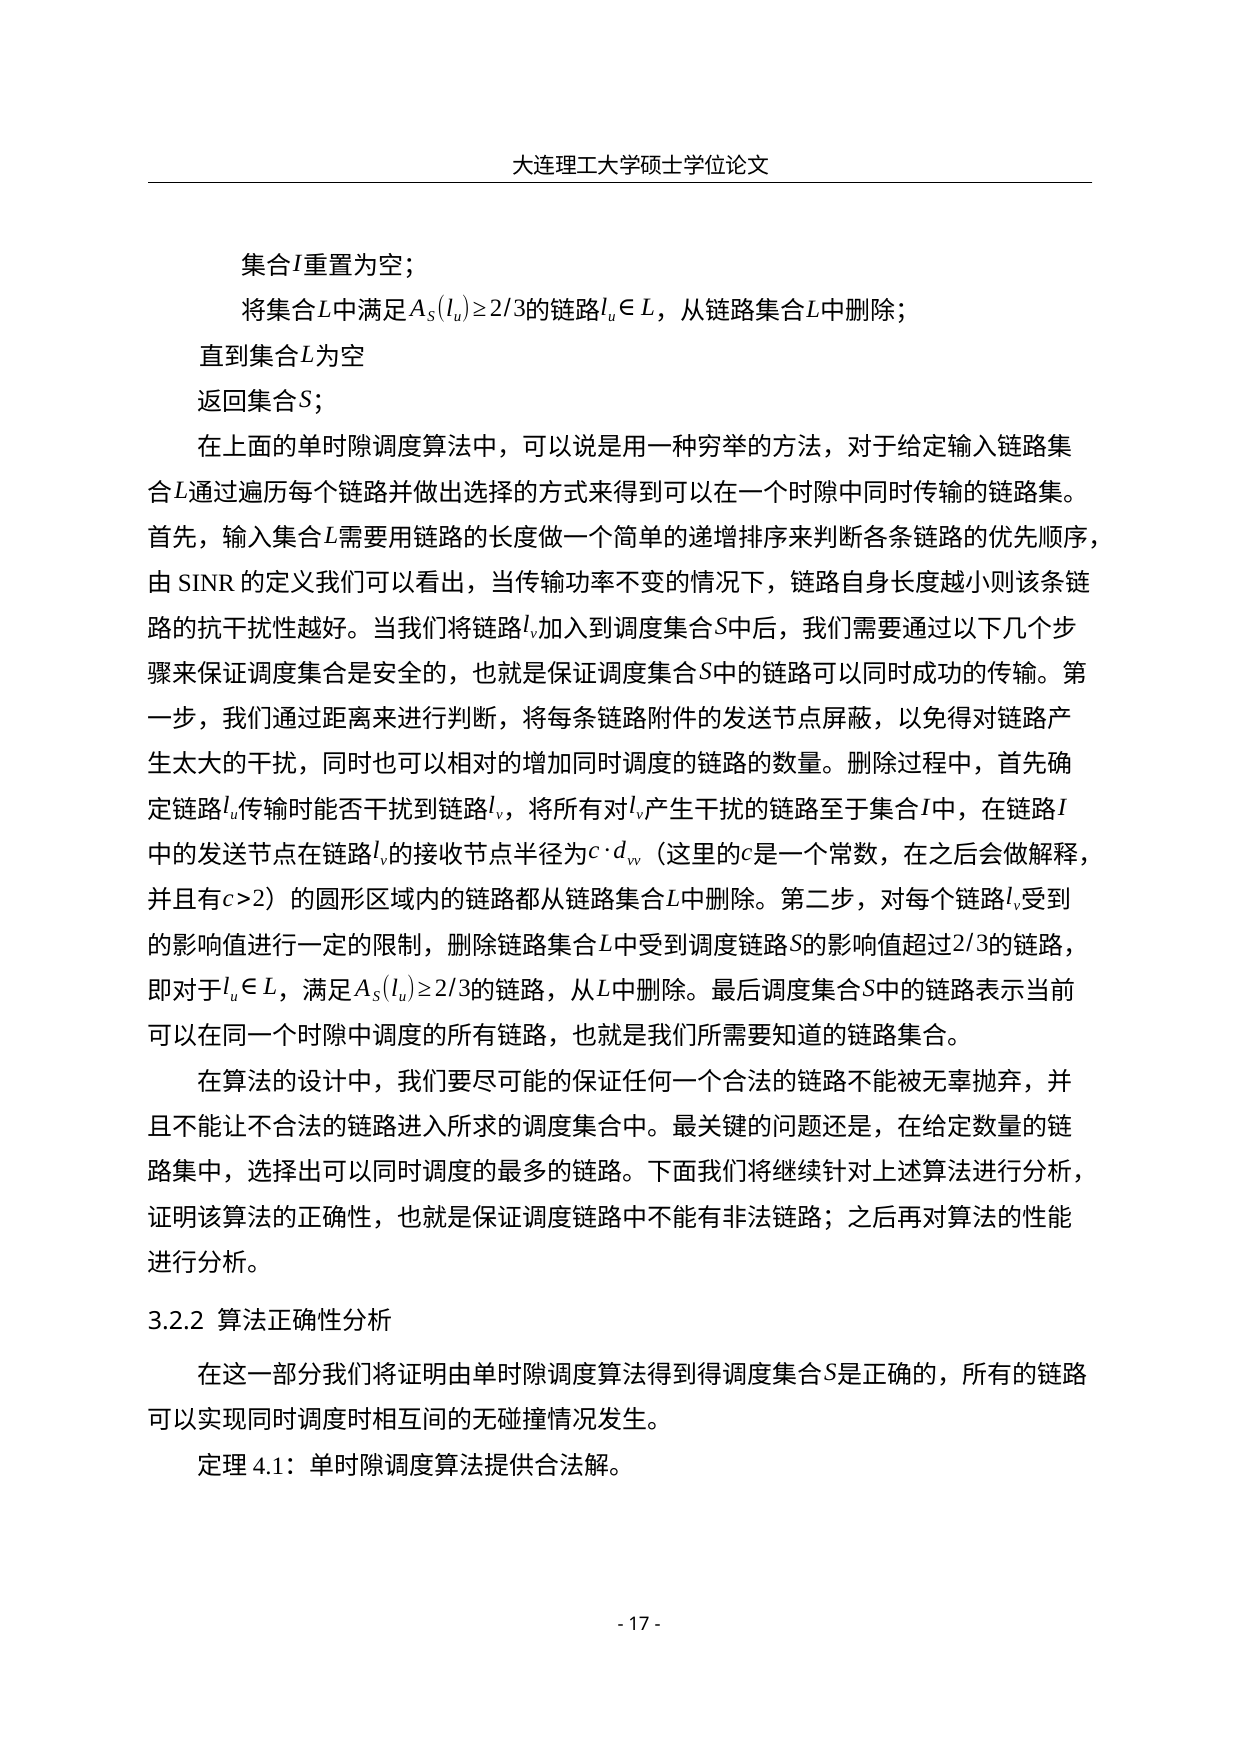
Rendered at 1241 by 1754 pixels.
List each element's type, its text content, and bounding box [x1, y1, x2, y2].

text 在算法的设计中，我们要尽可能的保证任何一个合法的链路不能被无辜抛弃，并且不能让不合法的链路进入所求的调度集合中。最关键的问题还是，在给定数量的链路集中，选择出可以同时调度的最多的链路。下面我们将继续针对上述算法进行分析，证明该算法的正确性，也就是保证调度链路中不能有非法链路；之后再对算法的性能进行分析。 [148, 1061, 1092, 1279]
subtitle 算法正确性分析 [148, 1300, 1092, 1336]
text 集合重置为空； [148, 246, 1092, 282]
text 直到集合为空 [148, 336, 1092, 372]
text 在上面的单时隙调度算法中，可以说是用一种穷举的方法，对于给定输入链路集合通过遍历每个链路并做出选择的方式来得到可以在一个时隙中同时传输的链路集。首先，输入集合需要用链路的长度做一个简单的递增排序来判断各条链路的优先顺序，由SINR的定义我们可以看出，当传输功率不变的情况下，链路自身长度越小则该条链路的抗干扰性越好。当我们将链路加入到调度集合中后，我们需要通过以下几个步骤来保证调度集合是安全的，也就是保证调度集合中的链路可以同时成功的传输。第一步，我们通过距离来进行判断，将每条链路附件的发送节点屏蔽，以免得对链路产生太大的干扰，同时也可以相对的增加同时调度的链路的数量。删除过程中，首先确定链路传输时能否干扰到链路，将所有对产生干扰的链路至于集合中，在链路中的发送节点在链路的接收节点半径为（这里的是一个常数，在之后会做解释，并且有）的圆形区域内的链路都从链路集合中删除。第二步，对每个链路受到的影响值进行一定的限制，删除链路集合中受到调度链路的影响值超过的链路，即对于，满足的链路，从中删除。最后调度集合中的链路表示当前可以在同一个时隙中调度的所有链路，也就是我们所需要知道的链路集合。 [148, 427, 1092, 1052]
text 定理4.1：单时隙调度算法提供合法解。 [148, 1445, 1092, 1481]
text 返回集合； [148, 381, 1092, 418]
text 将集合中满足的链路，从链路集合中删除； [148, 291, 1092, 327]
text 在这一部分我们将证明由单时隙调度算法得到得调度集合是正确的，所有的链路可以实现同时调度时相互间的无碰撞情况发生。 [148, 1354, 1092, 1436]
